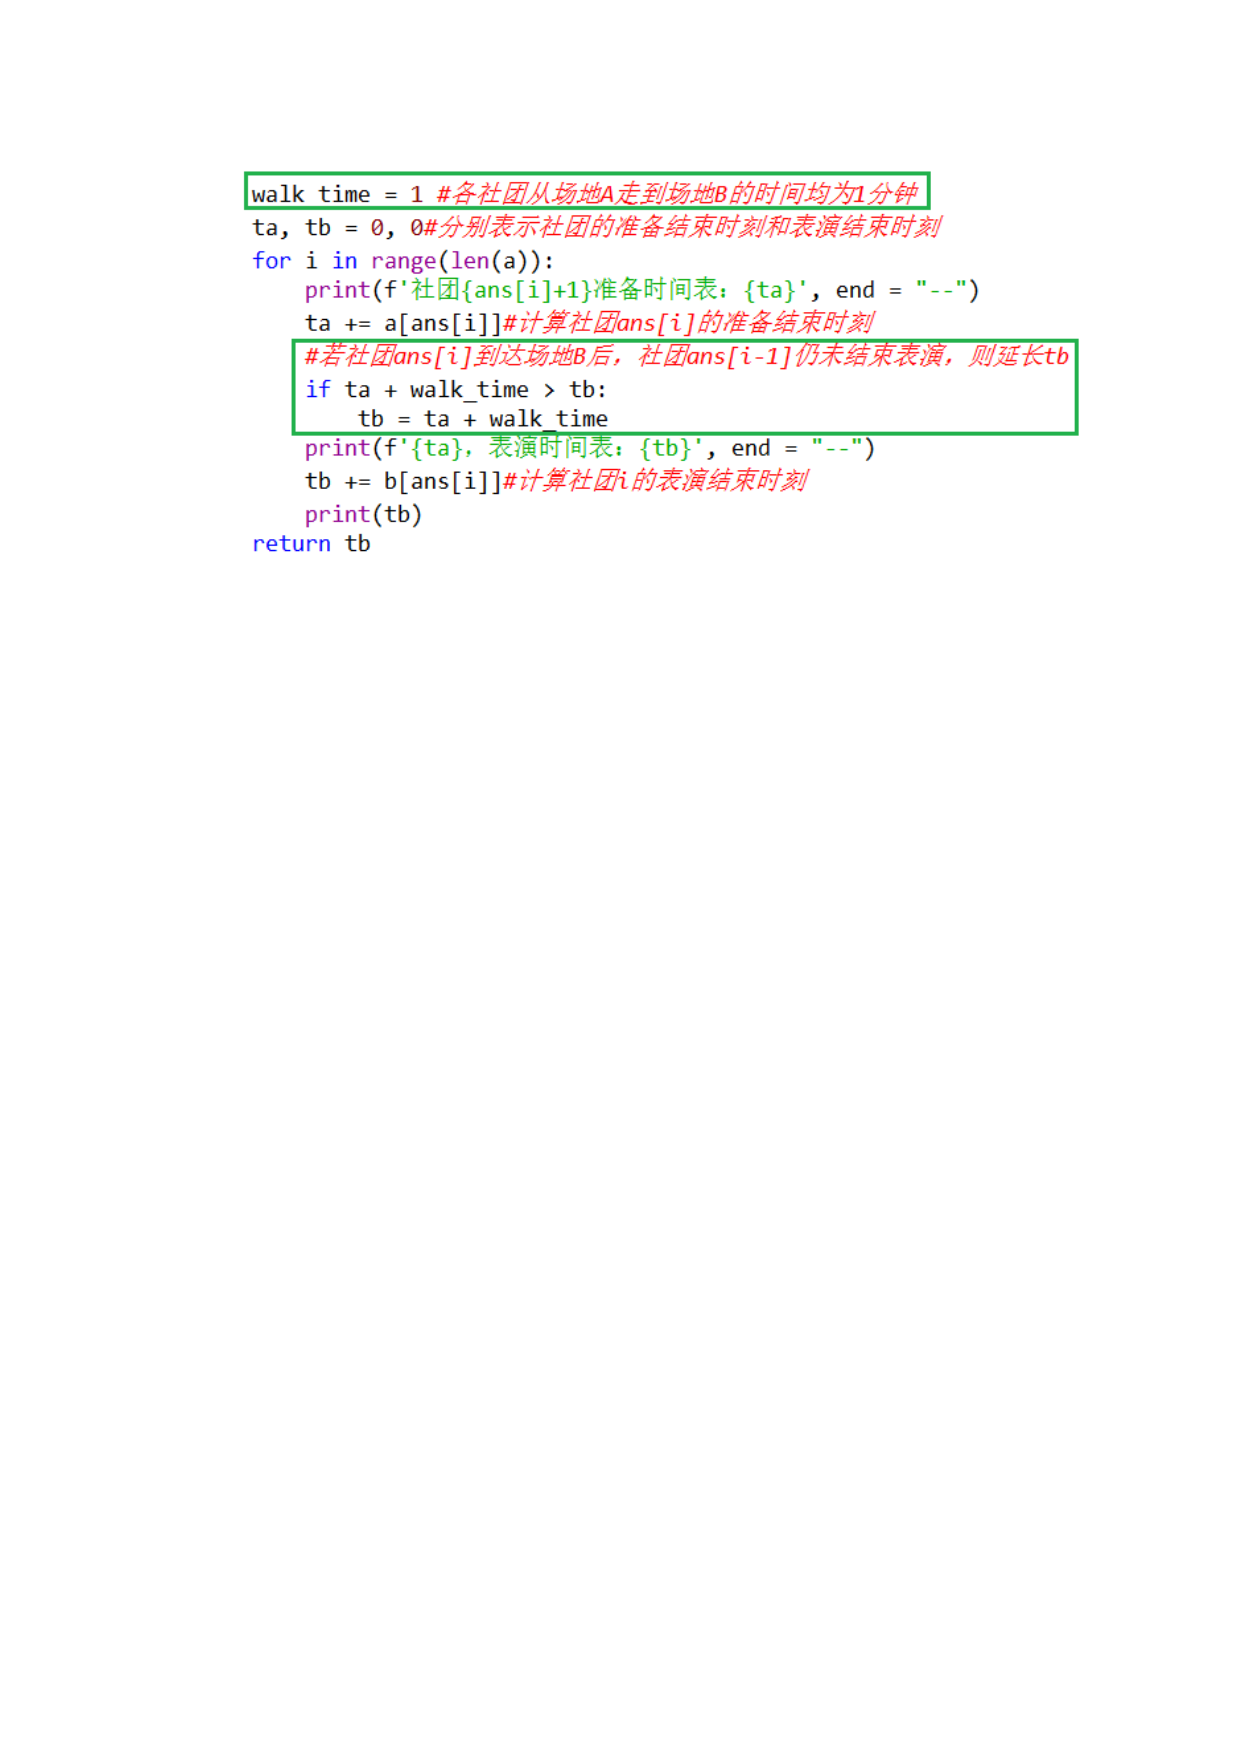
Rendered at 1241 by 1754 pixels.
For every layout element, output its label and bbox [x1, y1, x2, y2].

picture [231, 162, 1096, 558]
